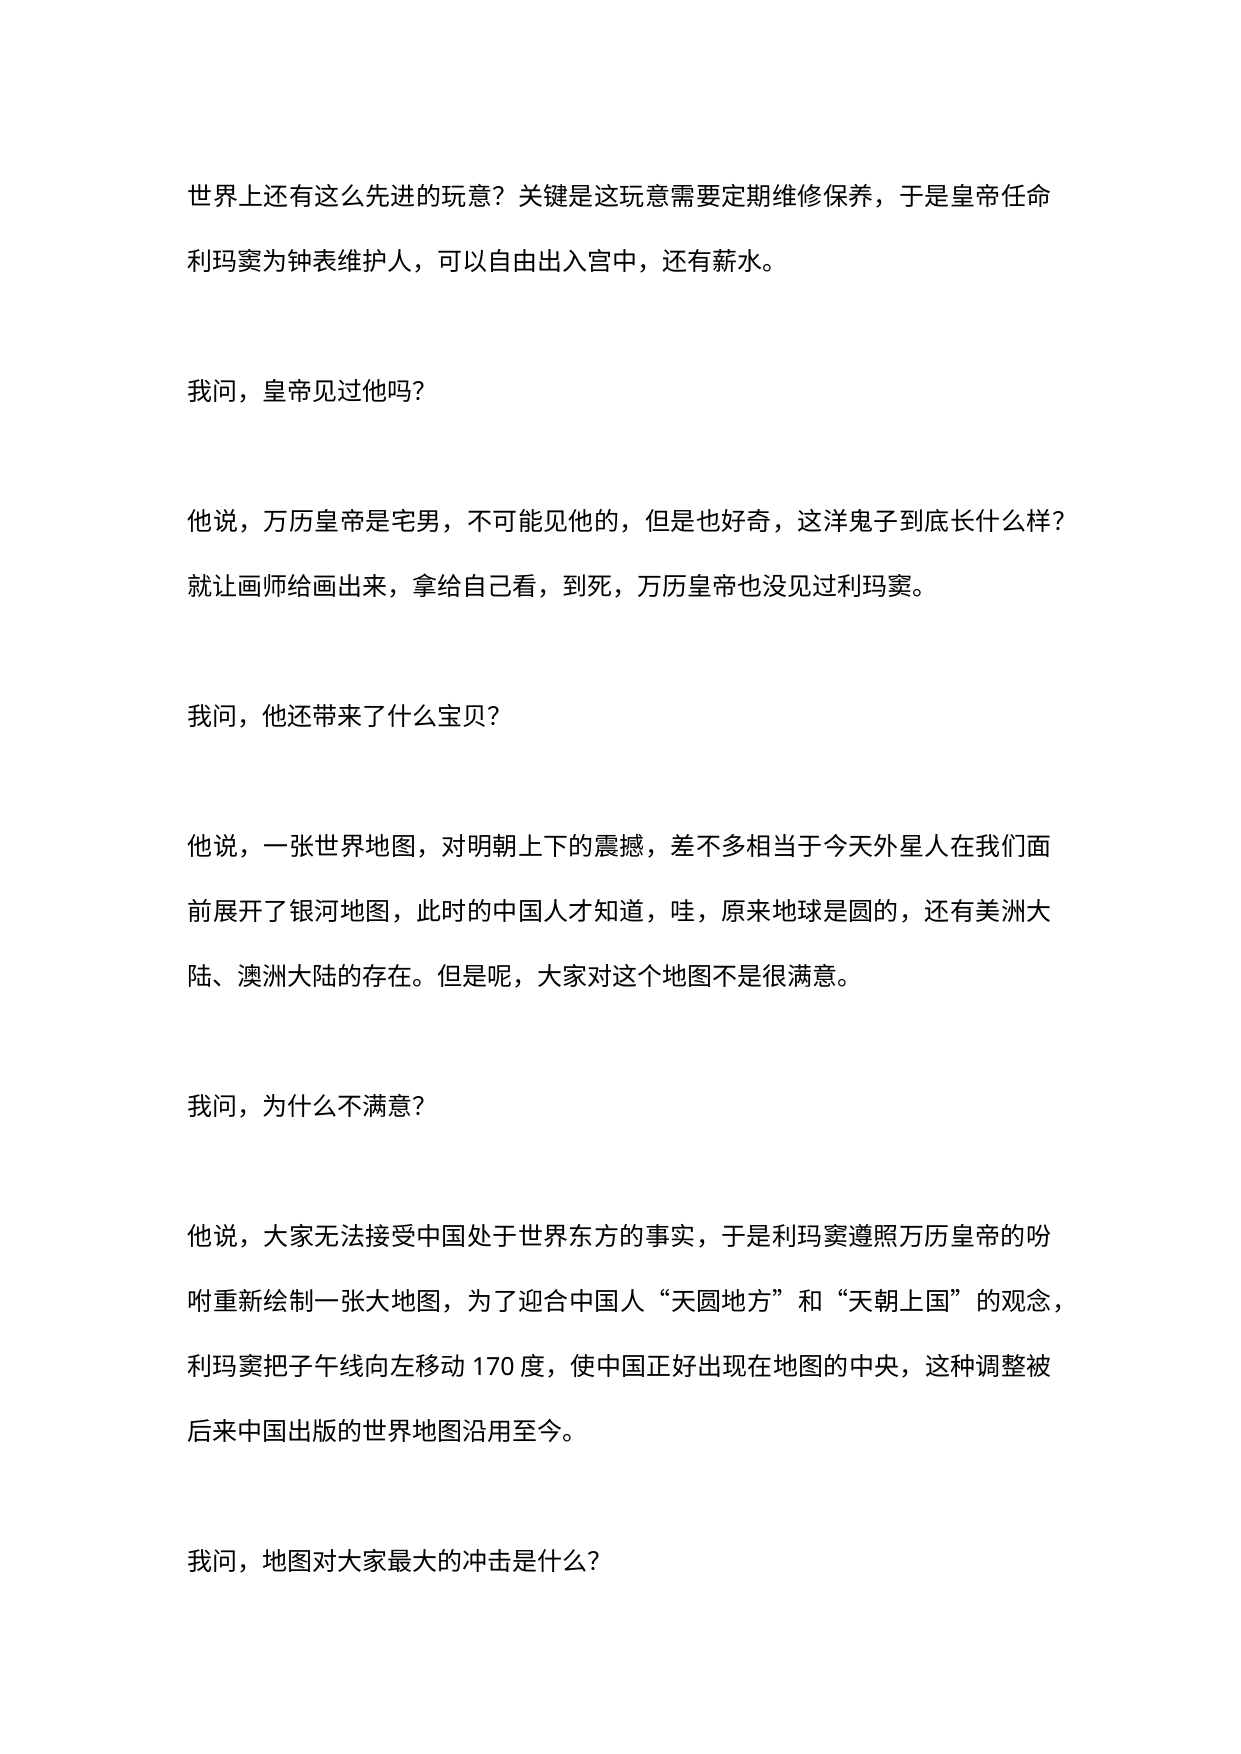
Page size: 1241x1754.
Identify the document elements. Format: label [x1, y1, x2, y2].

text [187, 162, 1053, 1592]
